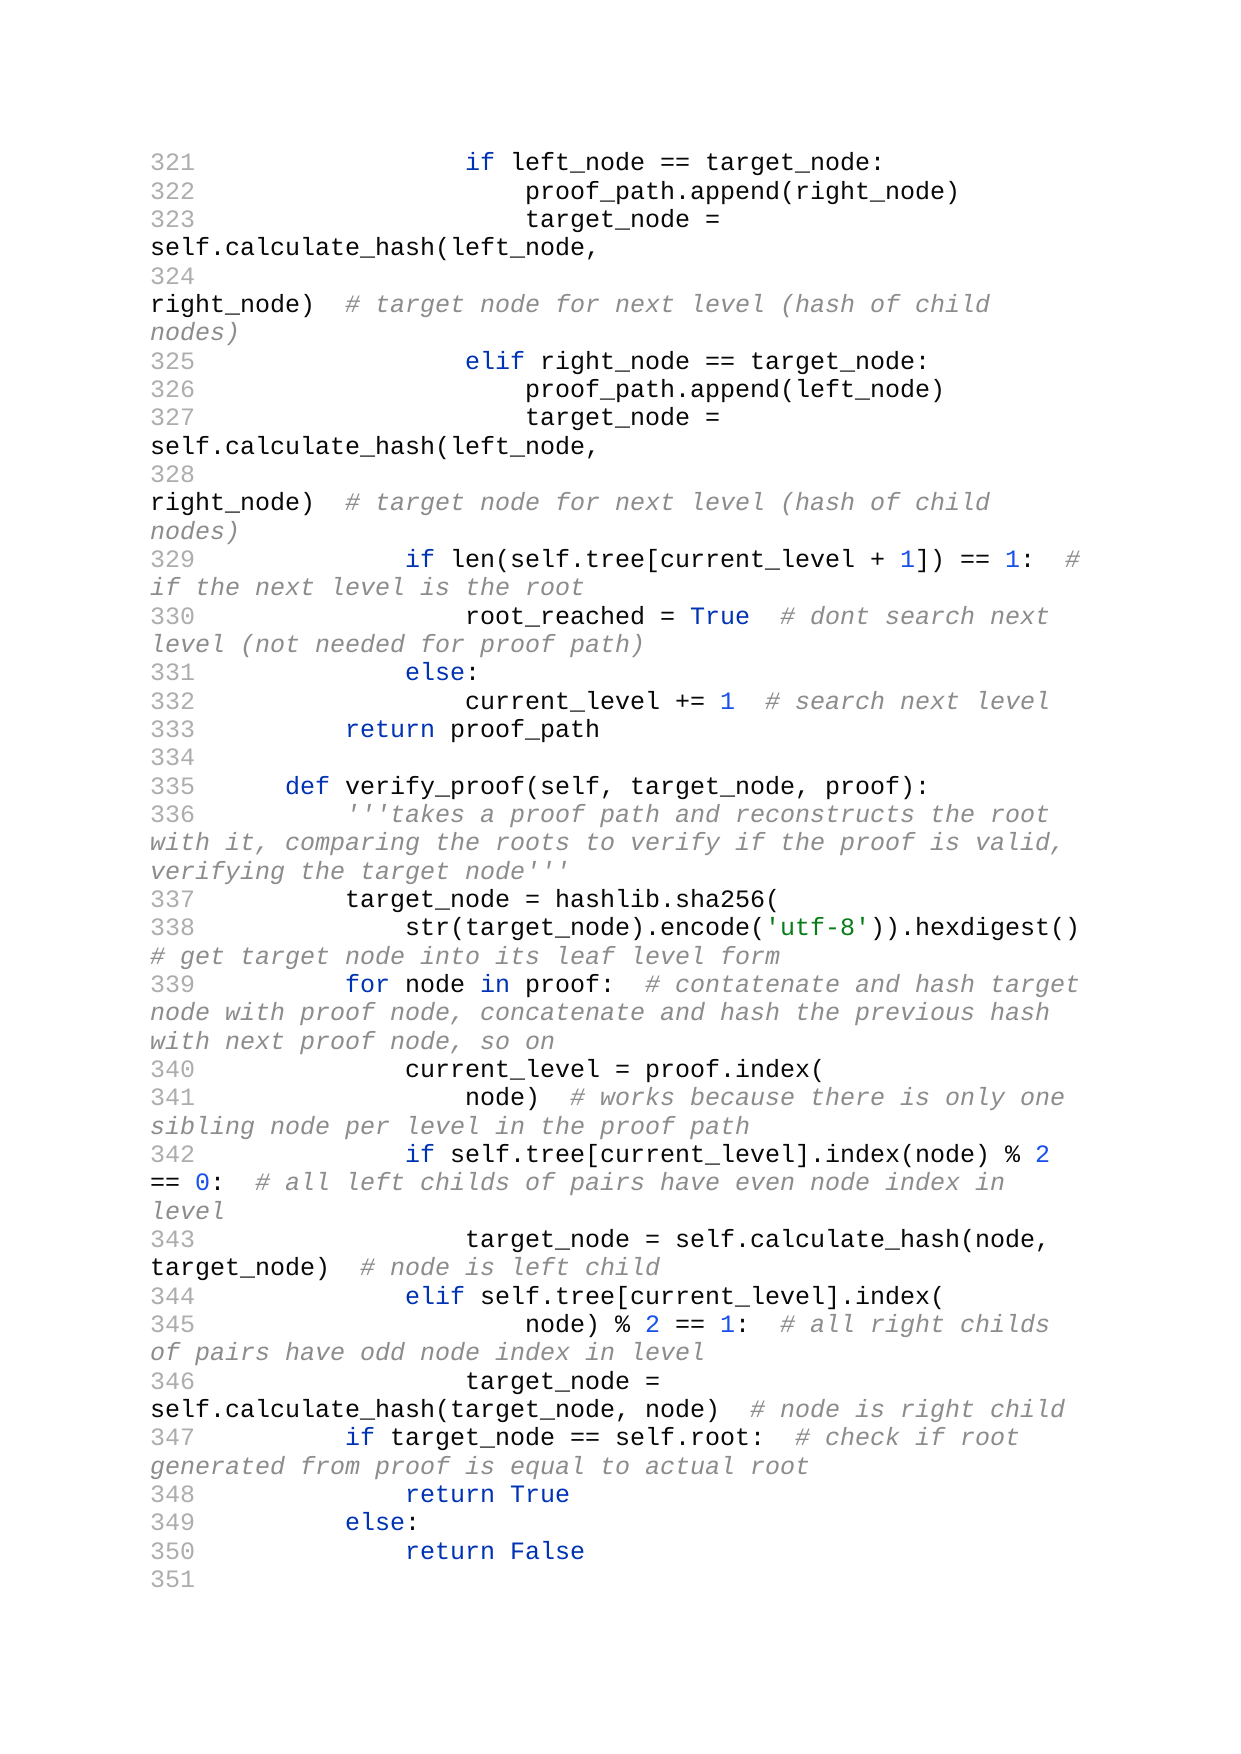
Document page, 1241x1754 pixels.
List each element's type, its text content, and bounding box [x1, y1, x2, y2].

text 340 current_level = proof.index( [150, 1057, 1090, 1085]
text 333 return proof_path [150, 717, 1090, 745]
text 343 target_node = self.calculate_hash(node, target_node) # node is left child [150, 1227, 1090, 1283]
text 323 target_node = self.calculate_hash(left_node, [150, 207, 1090, 263]
text 337 target_node = hashlib.sha256( [150, 887, 1090, 915]
text 346 target_node = self.calculate_hash(target_node, node) # node is right child [150, 1368, 1090, 1425]
text 350 return False [150, 1538, 1090, 1567]
text 326 proof_path.append(left_node) [150, 377, 1090, 405]
text 327 target_node = self.calculate_hash(left_node, [150, 405, 1090, 462]
text 348 return True [150, 1482, 1090, 1510]
text 349 else: [150, 1510, 1090, 1538]
text 329 if len(self.tree[current_level + 1]) == 1: # if the next level is the root [150, 547, 1090, 603]
text 321 if left_node == target_node: [150, 150, 1090, 178]
text 324 right_node) # target node for next level (hash of child nodes) [150, 263, 1090, 348]
text 347 if target_node == self.root: # check if root generated from proof is equal to actual root [150, 1425, 1090, 1482]
text 341 node) # works because there is only one sibling node per level in the proof path [150, 1085, 1090, 1142]
text 338 str(target_node).encode('utf-8')).hexdigest() # get target node into its leaf level form [150, 915, 1090, 972]
text 335 def verify_proof(self, target_node, proof): [150, 773, 1090, 802]
text 332 current_level += 1 # search next level [150, 688, 1090, 717]
text 322 proof_path.append(right_node) [150, 178, 1090, 207]
text 351 [150, 1567, 1090, 1595]
text 342 if self.tree[current_level].index(node) % 2 == 0: # all left childs of pairs have even node index in level [150, 1142, 1090, 1227]
text 336 '''takes a proof path and reconstructs the root with it, comparing the roots to verify if the proof is valid, verifying the target node''' [150, 802, 1090, 887]
text 325 elif right_node == target_node: [150, 348, 1090, 377]
text 334 [150, 745, 1090, 773]
text 331 else: [150, 660, 1090, 688]
text 339 for node in proof: # contatenate and hash target node with proof node, concatenate and hash the previous hash with next proof node, so on [150, 972, 1090, 1057]
text 330 root_reached = True # dont search next level (not needed for proof path) [150, 603, 1090, 660]
text 328 right_node) # target node for next level (hash of child nodes) [150, 462, 1090, 547]
text 344 elif self.tree[current_level].index( [150, 1283, 1090, 1312]
text 345 node) % 2 == 1: # all right childs of pairs have odd node index in level [150, 1312, 1090, 1368]
